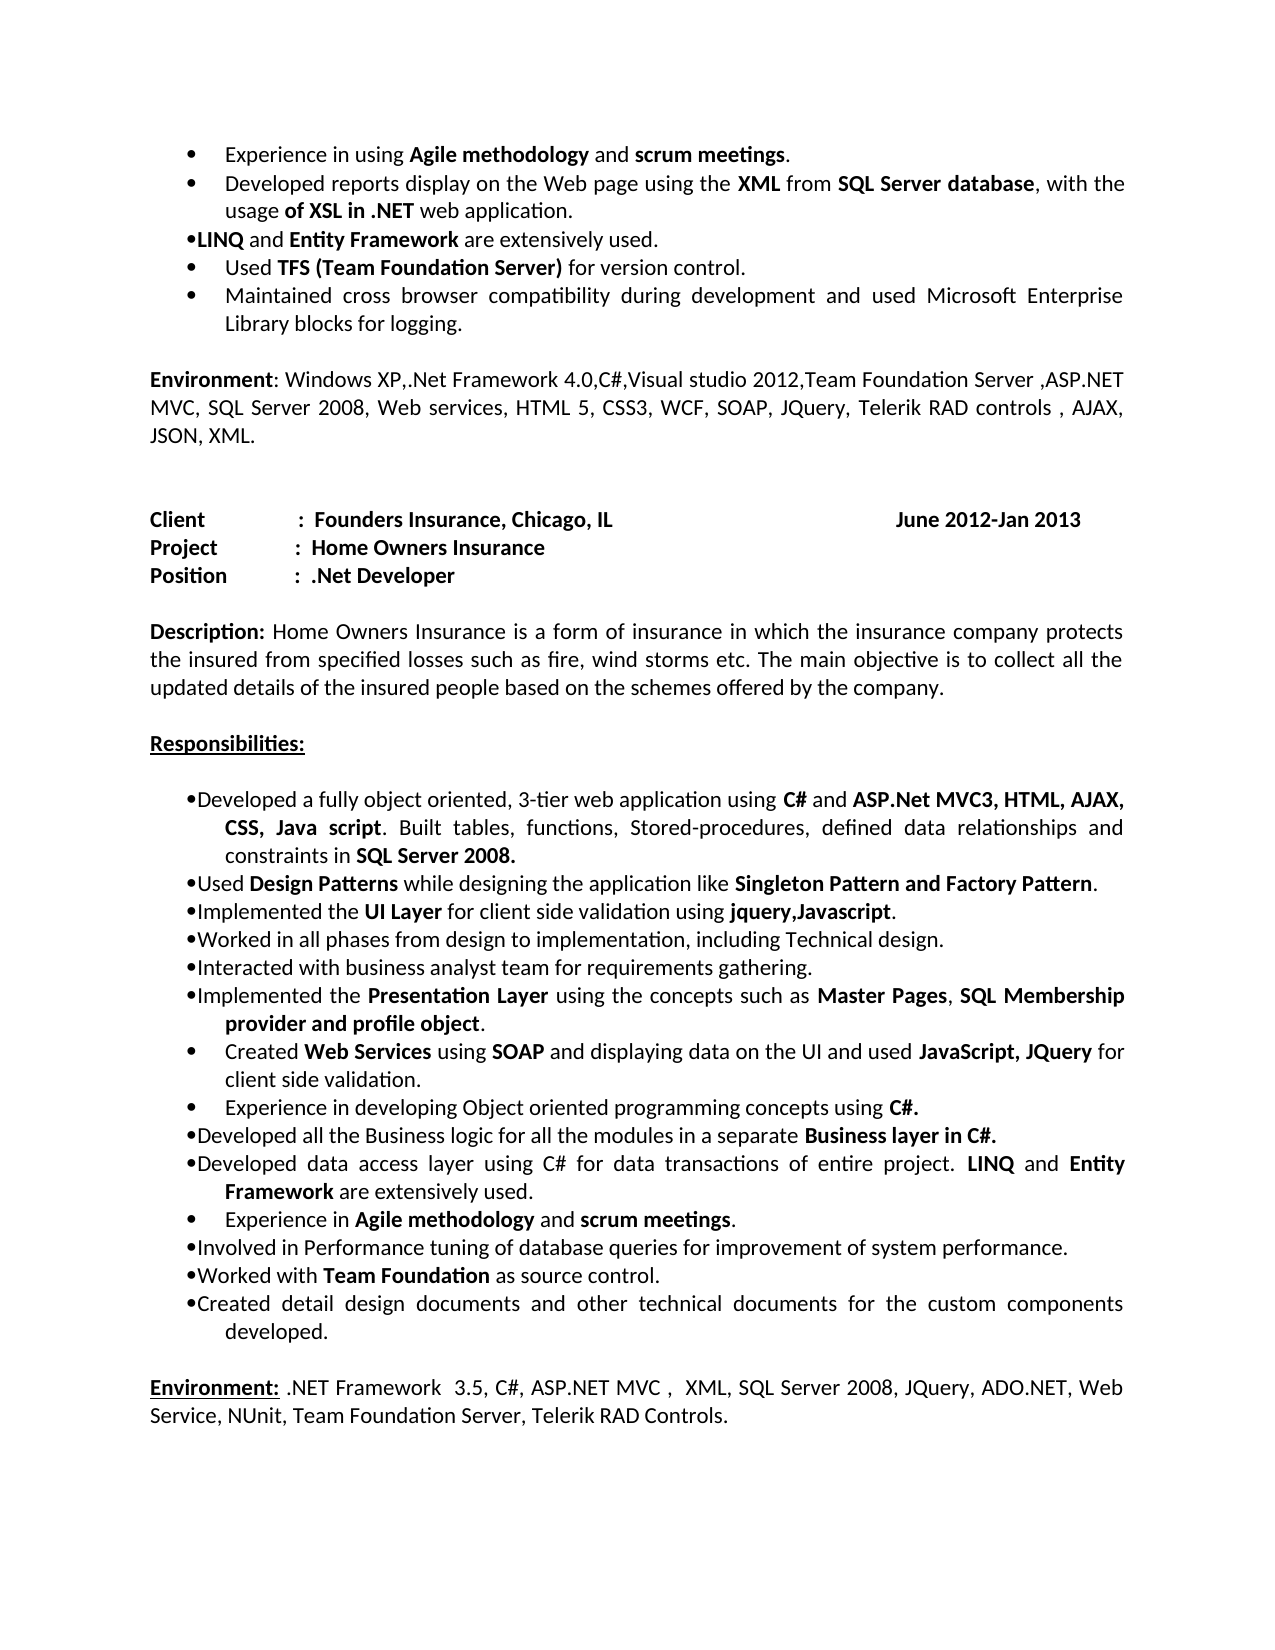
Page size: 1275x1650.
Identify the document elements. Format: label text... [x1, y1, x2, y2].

list Worked in all phases from design to implementation, including Technical design. [187, 925, 1125, 953]
list Involved in Performance tuning of database queries for improvement of system performance. [187, 1233, 1125, 1261]
list Developed all the Business logic for all the modules in a separate Business layer in C#. [187, 1121, 1125, 1149]
list Experience in Agile methodology and scrum meetings. [187, 1205, 1125, 1233]
text Position : .Net Developer [150, 561, 1125, 589]
list Maintained cross browser compatibility during development and used Microsoft Enterprise Library blocks for logging. [187, 281, 1125, 337]
text Client : Founders Insurance, Chicago, IL June 2012-Jan 2013 [150, 505, 1125, 533]
list Experience in developing Object oriented programming concepts using C#. [187, 1093, 1125, 1121]
text Responsibilities: [150, 729, 1125, 757]
list Developed data access layer using C# for data transactions of entire project. LINQ and Entity Framework are extensively used. [187, 1149, 1125, 1205]
list Used TFS (Team Foundation Server) for version control. [187, 253, 1125, 281]
list Developed a fully object oriented, 3-tier web application using C# and ASP.Net MVC3, HTML, AJAX, CSS, Java script. Built tables, functions, Stored-procedures, defined data relationships and constraints in SQL Server 2008. [187, 785, 1125, 869]
text Description: Home Owners Insurance is a form of insurance in which the insurance company protects the insured from specified losses such as fire, wind storms etc. The main objective is to collect all the updated details of the insured people based on the schemes offered by the company. [150, 617, 1125, 701]
list LINQ and Entity Framework are extensively used. [187, 225, 1125, 253]
text Project : Home Owners Insurance [150, 533, 1125, 561]
list Worked with Team Foundation as source control. [187, 1261, 1125, 1289]
list Implemented the Presentation Layer using the concepts such as Master Pages, SQL Membership provider and profile object. [187, 981, 1125, 1037]
text Environment: Windows XP,.Net Framework 4.0,C#,Visual studio 2012,Team Foundation Server ,ASP.NET MVC, SQL Server 2008, Web services, HTML 5, CSS3, WCF, SOAP, JQuery, Telerik RAD controls , AJAX, JSON, XML. [150, 365, 1125, 449]
list Interacted with business analyst team for requirements gathering. [187, 953, 1125, 981]
list Developed reports display on the Web page using the XML from SQL Server database, with the usage of XSL in .NET web application. [187, 169, 1125, 225]
list Created Web Services using SOAP and displaying data on the UI and used JavaScript, JQuery for client side validation. [187, 1037, 1125, 1093]
list Created detail design documents and other technical documents for the custom components developed. [187, 1289, 1125, 1346]
list Used Design Patterns while designing the application like Singleton Pattern and Factory Pattern. [187, 869, 1125, 897]
text Environment: .NET Framework 3.5, C#, ASP.NET MVC , XML, SQL Server 2008, JQuery, ADO.NET, Web Service, NUnit, Team Foundation Server, Telerik RAD Controls. [150, 1373, 1125, 1429]
list Implemented the UI Layer for client side validation using jquery,Javascript. [187, 897, 1125, 925]
list Experience in using Agile methodology and scrum meetings. [187, 141, 1125, 169]
